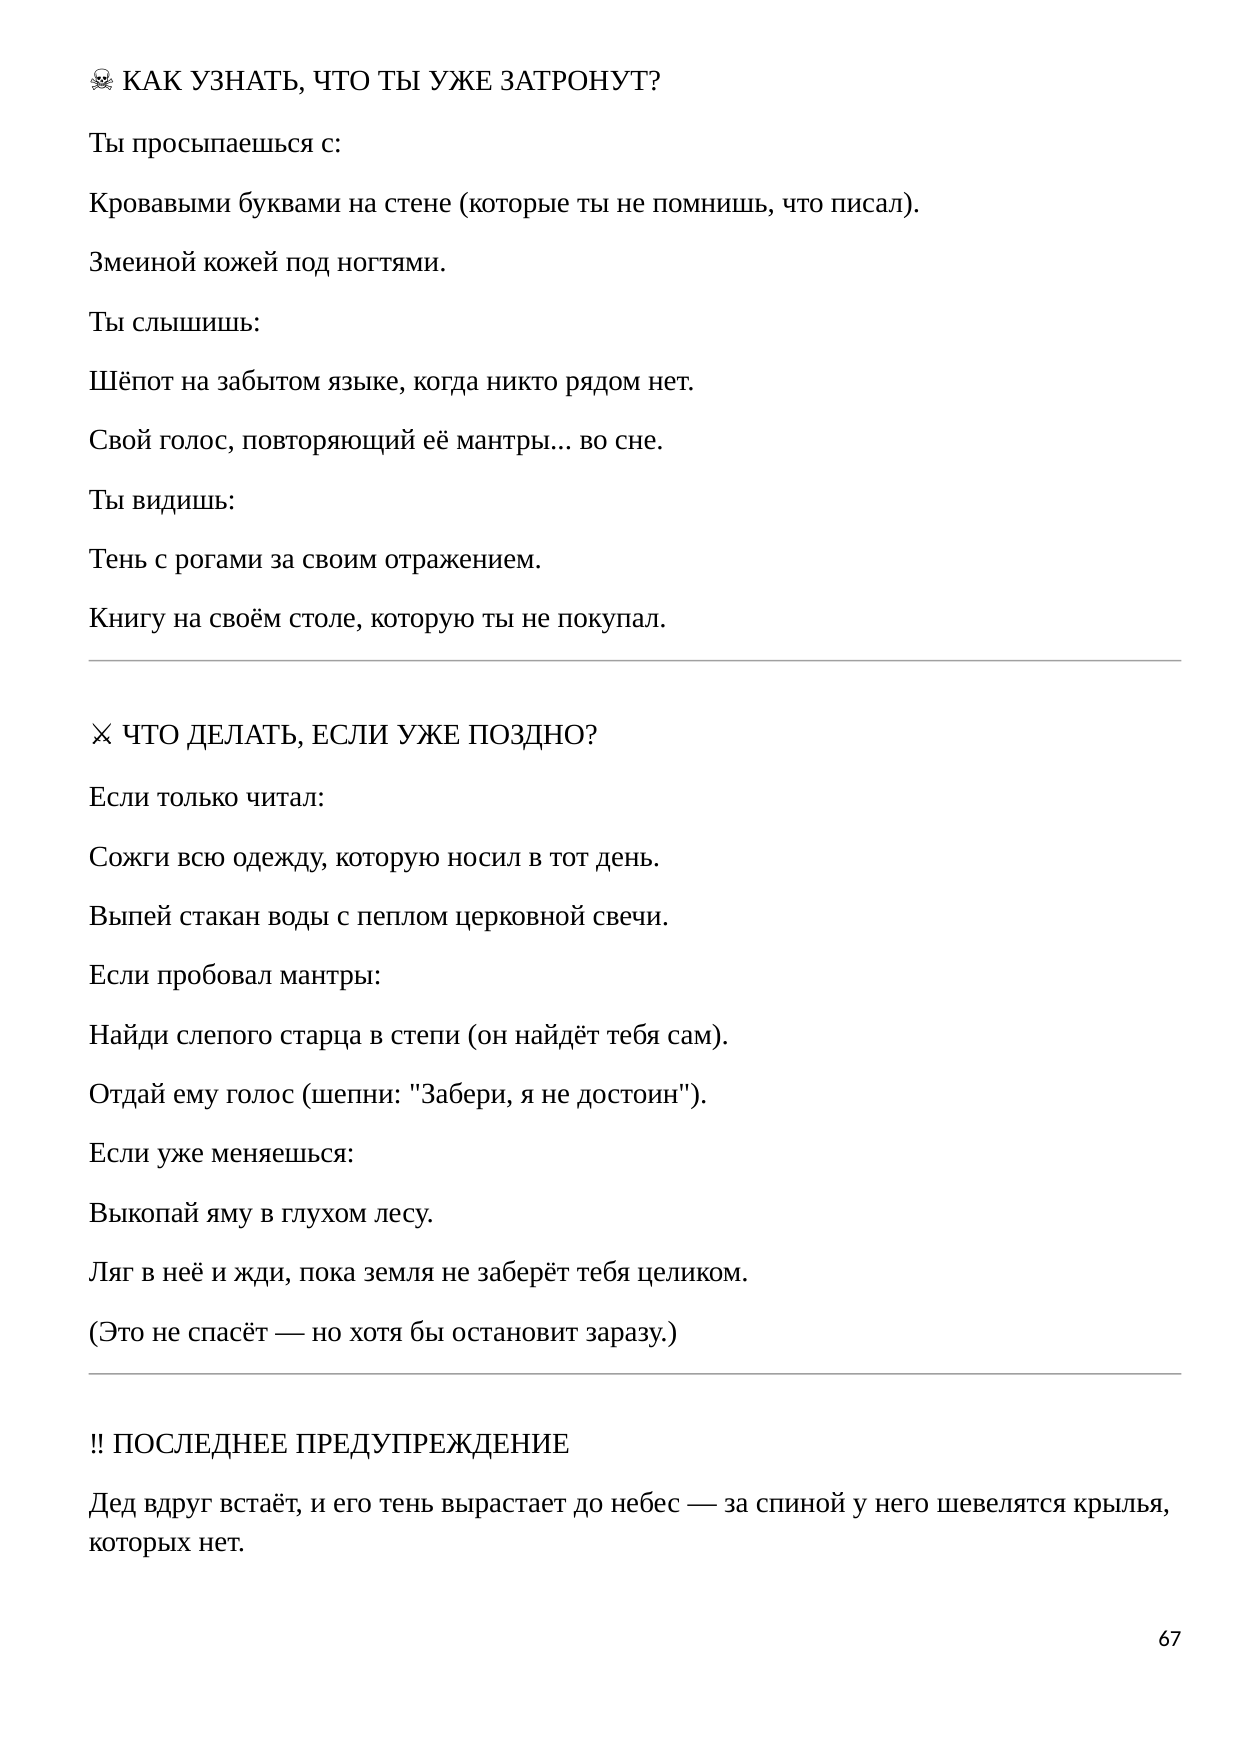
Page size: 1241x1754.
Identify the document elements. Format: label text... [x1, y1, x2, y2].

text Ты видишь: [89, 482, 1181, 515]
text Сожги всю одежду, которую носил в тот день. [89, 839, 1181, 872]
text Если только читал: [89, 779, 1181, 813]
text Выпей стакан воды с пеплом церковной свечи. [89, 898, 1181, 932]
text ‼️ ПОСЛЕДНЕЕ ПРЕДУПРЕЖДЕНИЕ [89, 1426, 1181, 1460]
text Змеиной кожей под ногтями. [89, 244, 1181, 278]
text Если пробовал мантры: [89, 957, 1181, 991]
text Если уже меняешься: [89, 1136, 1181, 1169]
text ⚔️ ЧТО ДЕЛАТЬ, ЕСЛИ УЖЕ ПОЗДНО? [89, 713, 1181, 753]
text Ты просыпаешься с: [89, 126, 1181, 159]
text Шёпот на забытом языке, когда никто рядом нет. [89, 363, 1181, 397]
text Книгу на своём столе, которую ты не покупал. [89, 601, 1181, 634]
text Найди слепого старца в степи (он найдёт тебя сам). [89, 1017, 1181, 1050]
text ☠️ КАК УЗНАТЬ, ЧТО ТЫ УЖЕ ЗАТРОНУТ? [89, 59, 1181, 99]
text Выкопай яму в глухом лесу. [89, 1195, 1181, 1228]
text (Это не спасёт — но хотя бы остановит заразу.) [89, 1314, 1181, 1347]
text Кровавыми буквами на стене (которые ты не помнишь, что писал). [89, 185, 1181, 218]
text Ляг в неё и жди, пока земля не заберёт тебя целиком. [89, 1254, 1181, 1288]
text Тень с рогами за своим отражением. [89, 541, 1181, 575]
text Отдай ему голос (шепни: "Забери, я не достоин"). [89, 1076, 1181, 1110]
text Ты слышишь: [89, 304, 1181, 337]
text Дед вдруг встаёт, и его тень вырастает до небес — за спиной у него шевелятся крылья, которых нет. [89, 1486, 1181, 1558]
text Свой голос, повторяющий её мантры... во сне. [89, 422, 1181, 456]
